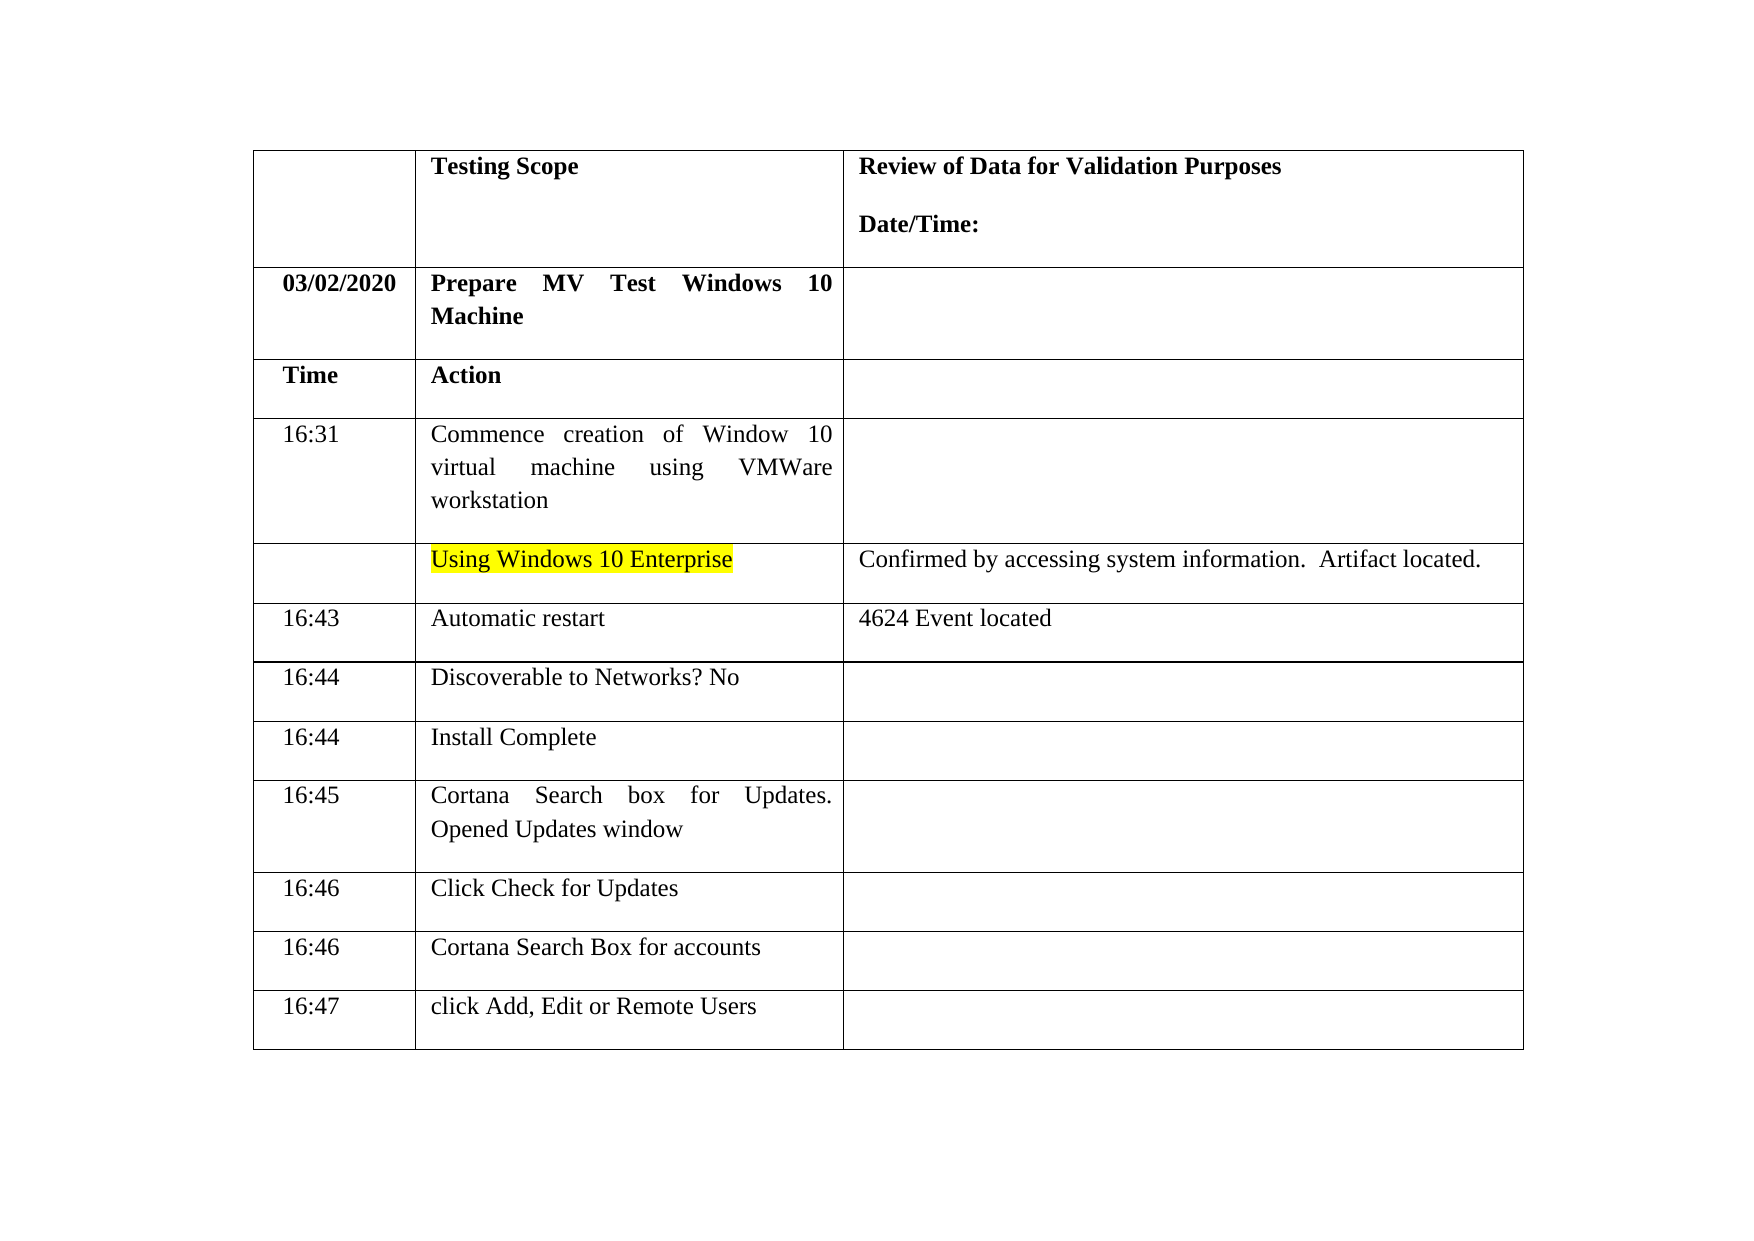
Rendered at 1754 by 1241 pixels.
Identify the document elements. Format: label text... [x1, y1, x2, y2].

table_cell 16:43 [254, 604, 415, 661]
table_cell Commence creation of Window 10 virtual machine using VMWare workstation [416, 419, 843, 543]
table_header [254, 151, 415, 267]
table_cell 16:31 [254, 419, 415, 543]
table_cell [844, 873, 1523, 931]
table_cell [844, 781, 1523, 872]
table_cell 16:44 [254, 722, 415, 779]
table_cell Automatic restart [416, 604, 843, 661]
table_cell [844, 991, 1523, 1049]
table_cell 4624 Event located [844, 604, 1523, 661]
table_cell Cortana Search box for Updates. Opened Updates window [416, 781, 843, 872]
table_cell Using Windows 10 Enterprise [416, 544, 843, 602]
table_cell [254, 544, 415, 602]
table_cell [844, 663, 1523, 721]
table_cell Install Complete [416, 722, 843, 779]
table_header Testing Scope [416, 151, 843, 267]
table_cell Action [416, 360, 843, 418]
table_cell Cortana Search Box for accounts [416, 932, 843, 990]
table_cell 16:44 [254, 663, 415, 721]
table_cell [844, 360, 1523, 418]
table_cell Time [254, 360, 415, 418]
table_cell 16:45 [254, 781, 415, 872]
table_cell Prepare MV Test Windows 10 Machine [416, 268, 843, 359]
table_cell click Add, Edit or Remote Users [416, 991, 843, 1049]
table_cell Click Check for Updates [416, 873, 843, 931]
table_cell Discoverable to Networks? No [416, 663, 843, 721]
table_header Review of Data for Validation Purposes Date/Time: [844, 151, 1523, 267]
table_cell [844, 419, 1523, 543]
table_cell 16:46 [254, 873, 415, 931]
table_cell 03/02/2020 [254, 268, 415, 359]
table_cell 16:47 [254, 991, 415, 1049]
table_cell [844, 932, 1523, 990]
table_cell 16:46 [254, 932, 415, 990]
table_cell Confirmed by accessing system information. Artifact located. [844, 544, 1523, 602]
table_cell [844, 722, 1523, 779]
table_cell [844, 268, 1523, 359]
